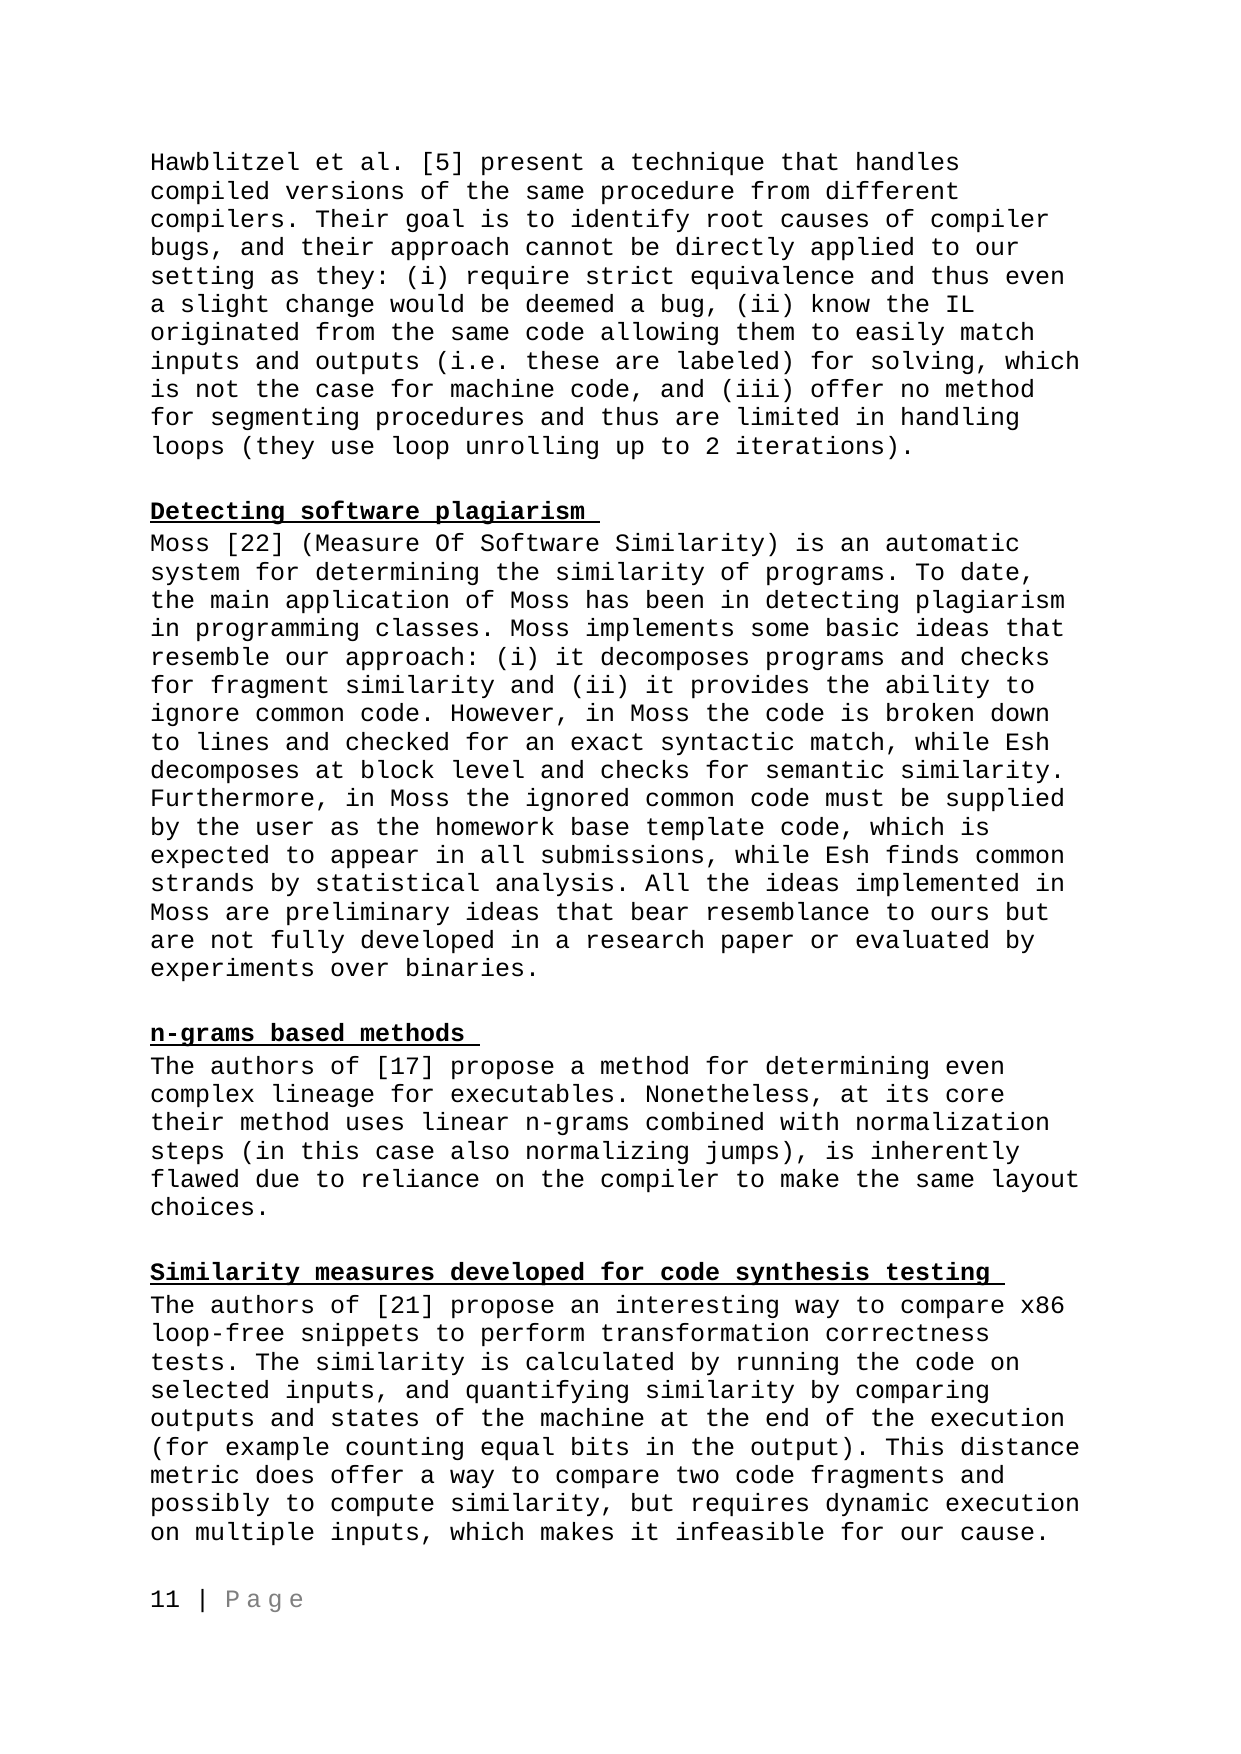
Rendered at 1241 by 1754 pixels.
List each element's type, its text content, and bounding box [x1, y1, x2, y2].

text Moss [22] (Measure Of Software Similarity) is an automatic system for determining the similarity of programs. To date, the main application of Moss has been in detecting plagiarism in programming classes. Moss implements some basic ideas that resemble our approach: (i) it decomposes programs and checks for fragment similarity and (ii) it provides the ability to ignore common code. However, in Moss the code is broken down to lines and checked for an exact syntactic match, while Esh decomposes at block level and checks for semantic similarity. Furthermore, in Moss the ignored common code must be supplied by the user as the homework base template code, which is expected to appear in all submissions, while Esh finds common strands by statistical analysis. All the ideas implemented in Moss are preliminary ideas that bear resemblance to ours but are not fully developed in a research paper or evaluated by experiments over binaries. [150, 531, 1090, 984]
text Detecting software plagiarism [150, 498, 1090, 527]
text Similarity measures developed for code synthesis testing [150, 1260, 1090, 1288]
text n-grams based methods [150, 1021, 1090, 1049]
text The authors of [21] propose an interesting way to compare x86 loop-free snippets to perform transformation correctness tests. The similarity is calculated by running the code on selected inputs, and quantifying similarity by comparing outputs and states of the machine at the end of the execution (for example counting equal bits in the output). This distance metric does offer a way to compare two code fragments and possibly to compute similarity, but requires dynamic execution on multiple inputs, which makes it infeasible for our cause. [150, 1292, 1090, 1547]
text Hawblitzel et al. [5] present a technique that handles compiled versions of the same procedure from different compilers. Their goal is to identify root causes of compiler bugs, and their approach cannot be directly applied to our setting as they: (i) require strict equivalence and thus even a slight change would be deemed a bug, (ii) know the IL originated from the same code allowing them to easily match inputs and outputs (i.e. these are labeled) for solving, which is not the case for machine code, and (iii) offer no method for segmenting procedures and thus are limited in handling loops (they use loop unrolling up to 2 iterations). [150, 150, 1090, 462]
text The authors of [17] propose a method for determining even complex lineage for executables. Nonetheless, at its core their method uses linear n-grams combined with normalization steps (in this case also normalizing jumps), is inherently flawed due to reliance on the compiler to make the same layout choices. [150, 1053, 1090, 1223]
